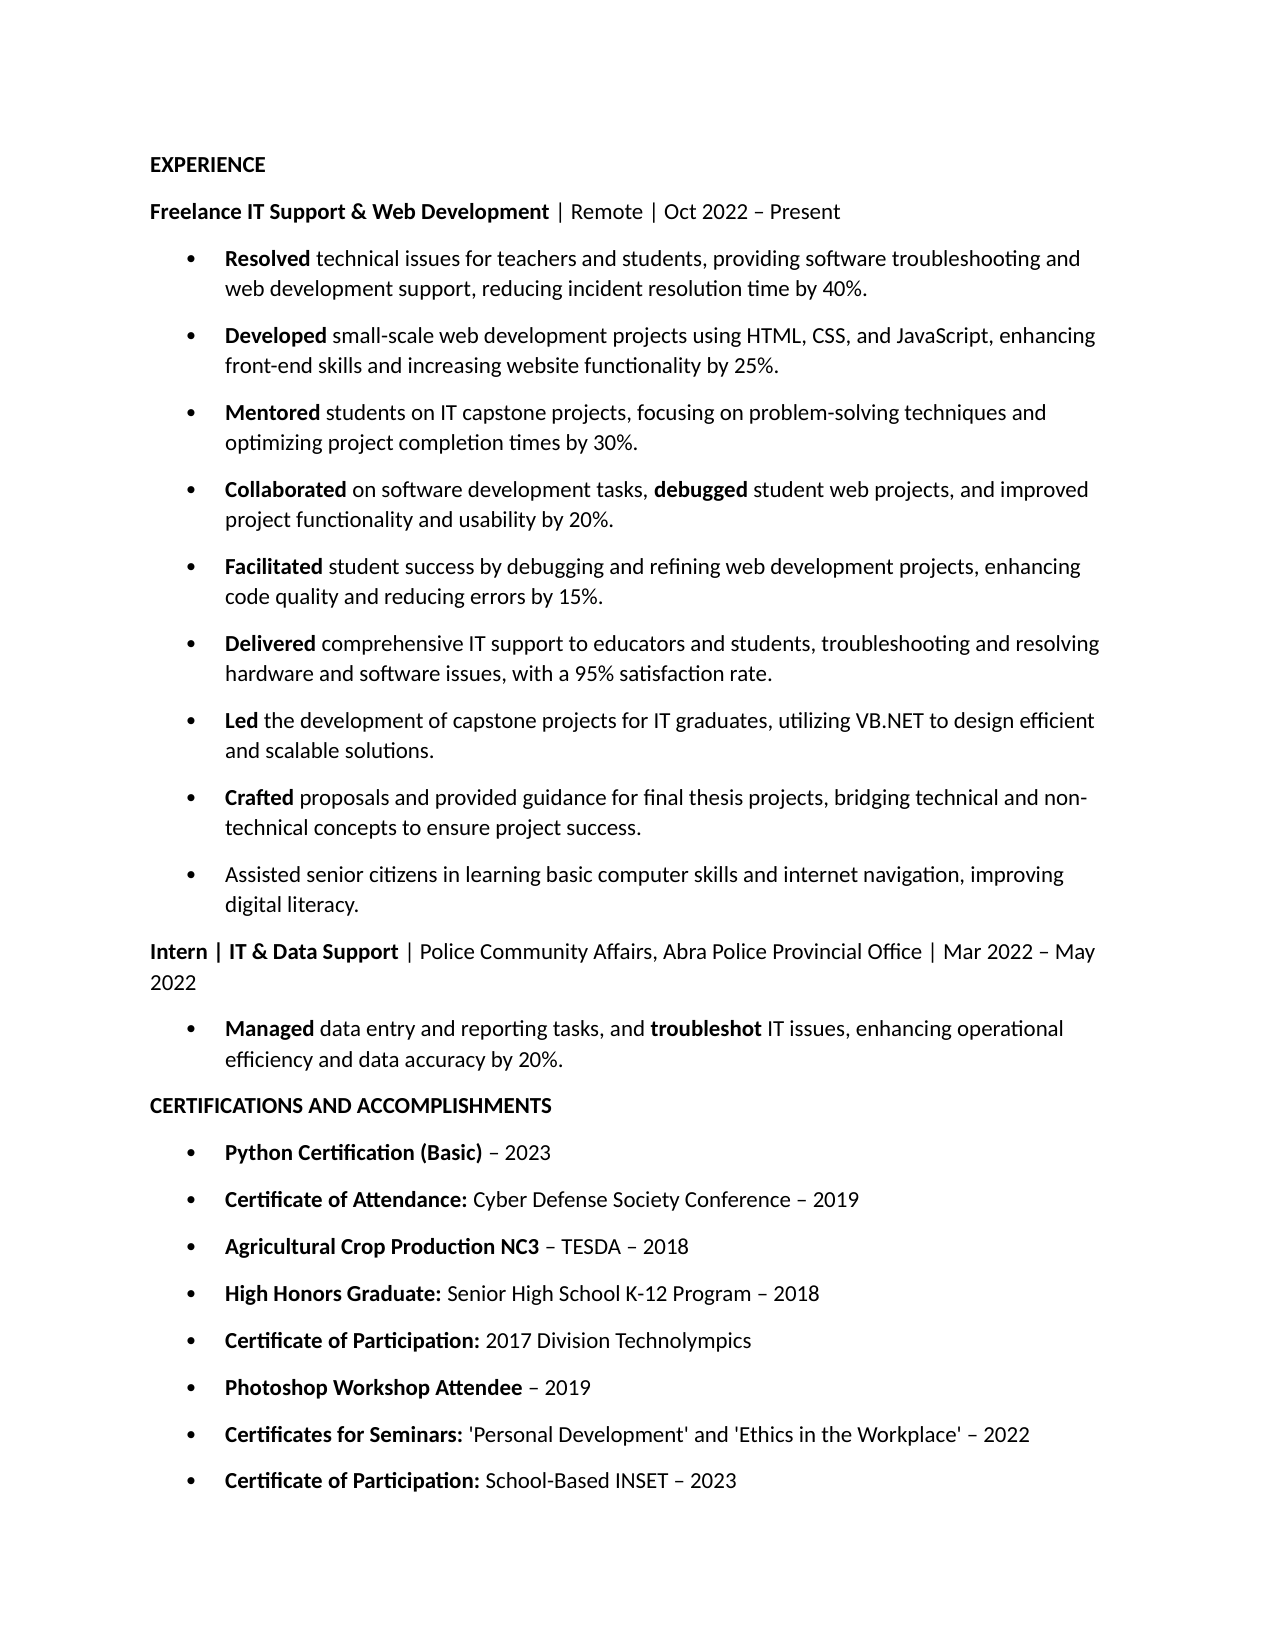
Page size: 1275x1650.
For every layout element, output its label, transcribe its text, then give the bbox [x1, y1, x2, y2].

list Resolved technical issues for teachers and students, providing software troubleshooting and web development support, reducing incident resolution time by 40%. [187, 244, 1125, 302]
list Certificates for Seminars: 'Personal Development' and 'Ethics in the Workplace' – 2022 [187, 1420, 1125, 1448]
list High Honors Graduate: Senior High School K-12 Program – 2018 [187, 1279, 1125, 1307]
list Developed small-scale web development projects using HTML, CSS, and JavaScript, enhancing front-end skills and increasing website functionality by 25%. [187, 321, 1125, 379]
list Python Certification (Basic) – 2023 [187, 1138, 1125, 1167]
list Facilitated student success by debugging and refining web development projects, enhancing code quality and reducing errors by 15%. [187, 552, 1125, 610]
list Certificate of Participation: School-Based INSET – 2023 [187, 1467, 1125, 1495]
list Certificate of Attendance: Cyber Defense Society Conference – 2019 [187, 1185, 1125, 1213]
list Agricultural Crop Production NC3 – TESDA – 2018 [187, 1232, 1125, 1260]
text Freelance IT Support & Web Development | Remote | Oct 2022 – Present [150, 197, 1125, 225]
list Collaborated on software development tasks, debugged student web projects, and improved project functionality and usability by 20%. [187, 475, 1125, 533]
list Crafted proposals and provided guidance for final thesis projects, bridging technical and non-technical concepts to ensure project success. [187, 783, 1125, 842]
list Mentored students on IT capstone projects, focusing on problem-solving techniques and optimizing project completion times by 30%. [187, 398, 1125, 456]
text EXPERIENCE [150, 150, 1125, 178]
list Certificate of Participation: 2017 Division Technolympics [187, 1326, 1125, 1354]
list Photoshop Workshop Attendee – 2019 [187, 1373, 1125, 1401]
text Intern | IT & Data Support | Police Community Affairs, Abra Police Provincial Office | Mar 2022 – May 2022 [150, 937, 1125, 996]
list Managed data entry and reporting tasks, and troubleshot IT issues, enhancing operational efficiency and data accuracy by 20%. [187, 1014, 1125, 1073]
list Led the development of capstone projects for IT graduates, utilizing VB.NET to design efficient and scalable solutions. [187, 706, 1125, 764]
list Assisted senior citizens in learning basic computer skills and internet navigation, improving digital literacy. [187, 860, 1125, 919]
text CERTIFICATIONS AND ACCOMPLISHMENTS [150, 1092, 1125, 1120]
list Delivered comprehensive IT support to educators and students, troubleshooting and resolving hardware and software issues, with a 95% satisfaction rate. [187, 629, 1125, 687]
